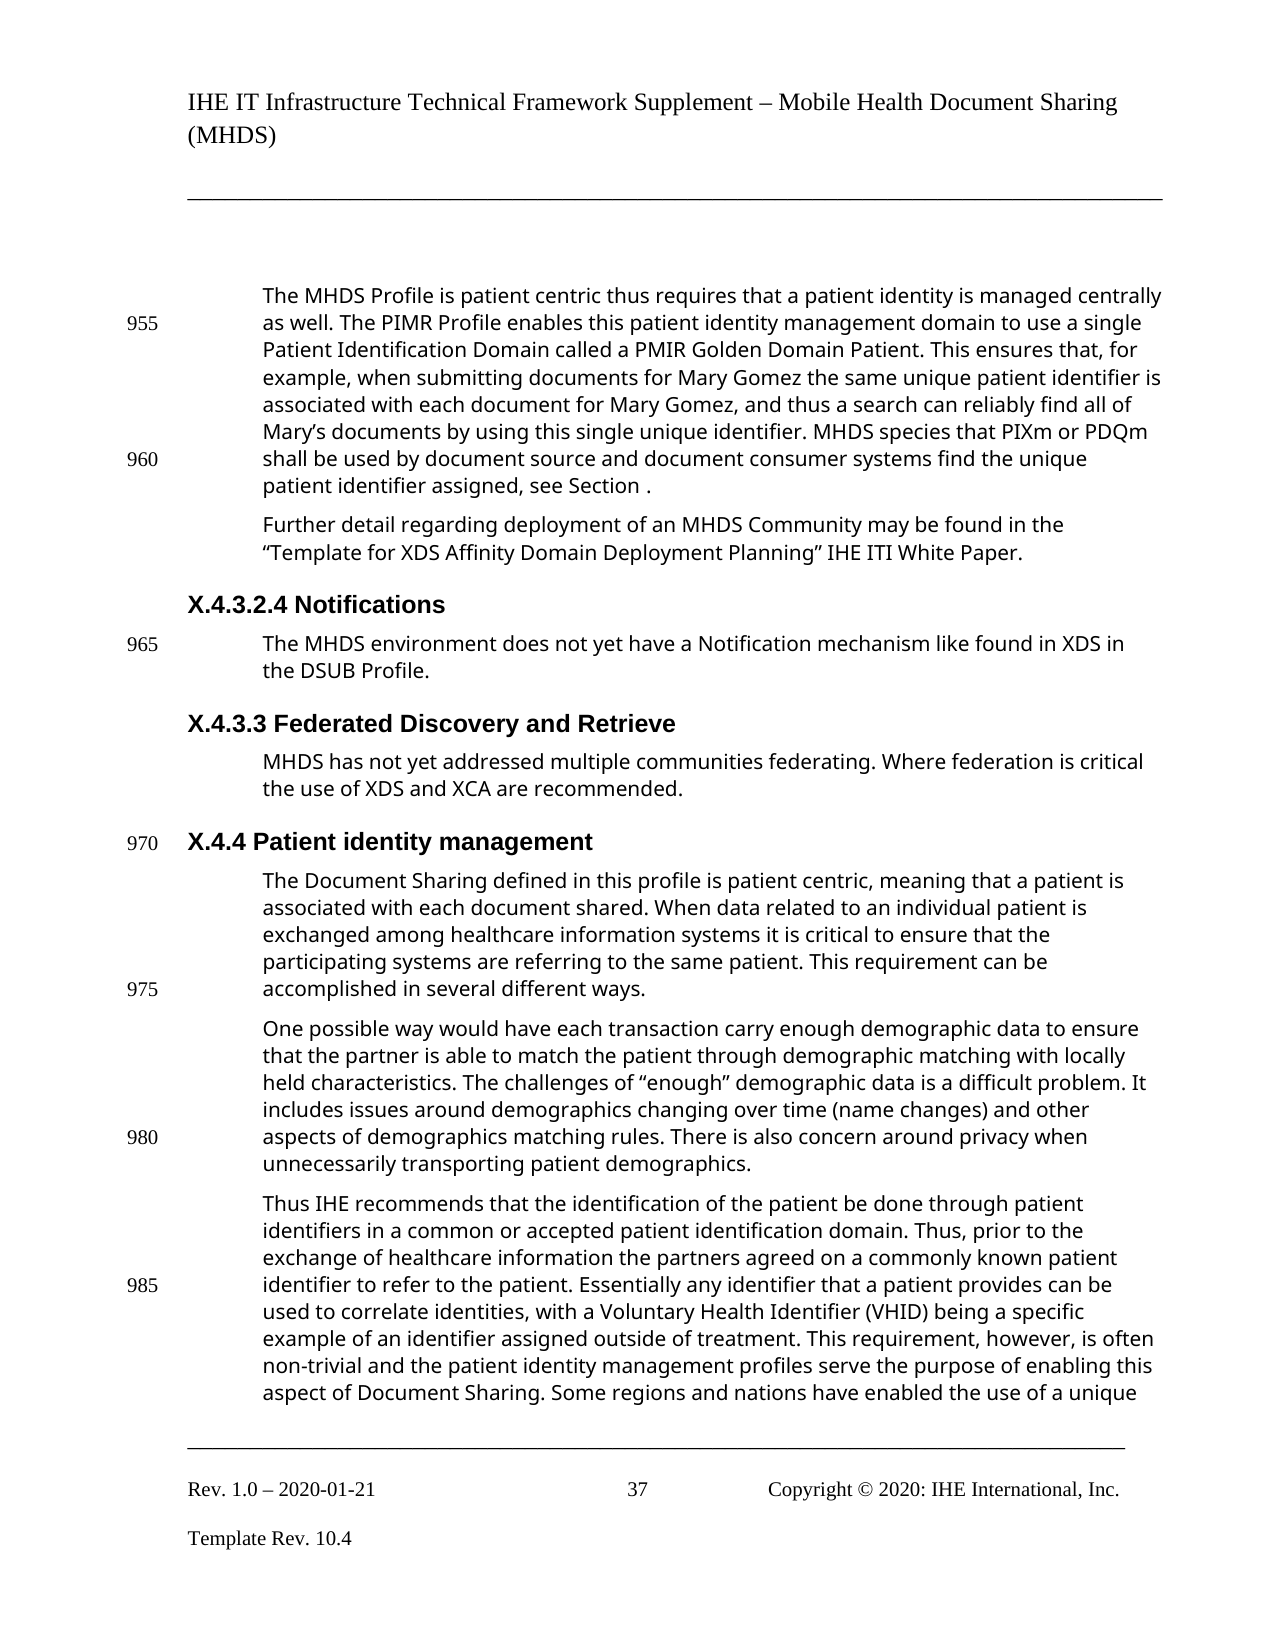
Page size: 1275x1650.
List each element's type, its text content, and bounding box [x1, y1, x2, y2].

text The MHDS environment does not yet have a Notification mechanism like found in XDS in the DSUB Profile. [262, 630, 1162, 684]
subtitle X.4.3.2.4 Notifications [187, 590, 1162, 619]
text The MHDS Profile is patient centric thus requires that a patient identity is managed centrally as well. The PIMR Profile enables this patient identity management domain to use a single Patient Identification Domain called a PMIR Golden Domain Patient. This ensures that, for example, when submitting documents for Mary Gomez the same unique patient identifier is associated with each document for Mary Gomez, and thus a search can reliably find all of Mary’s documents by using this single unique identifier. MHDS species that PIXm or PDQm shall be used by document source and document consumer systems find the unique patient identifier assigned, see Section 4. [262, 282, 1162, 499]
text The Document Sharing defined in this profile is patient centric, meaning that a patient is associated with each document shared. When data related to an individual patient is exchanged among healthcare information systems it is critical to ensure that the participating systems are referring to the same patient. This requirement can be accomplished in several different ways. [262, 867, 1162, 1002]
subtitle X.4.3.3 Federated Discovery and Retrieve [187, 709, 1162, 738]
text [262, 1189, 1162, 1406]
subtitle X.4.4 Patient identity management [187, 827, 1162, 856]
text One possible way would have each transaction carry enough demographic data to ensure that the partner is able to match the patient through demographic matching with locally held characteristics. The challenges of “enough” demographic data is a difficult problem. It includes issues around demographics changing over time (name changes) and other aspects of demographics matching rules. There is also concern around privacy when unnecessarily transporting patient demographics. [262, 1014, 1162, 1177]
text Further detail regarding deployment of an MHDS Community may be found in the “Template for XDS Affinity Domain Deployment Planning” IHE ITI White Paper. [262, 511, 1162, 565]
text MHDS has not yet addressed multiple communities federating. Where federation is critical the use of XDS and XCA are recommended. [262, 748, 1162, 802]
